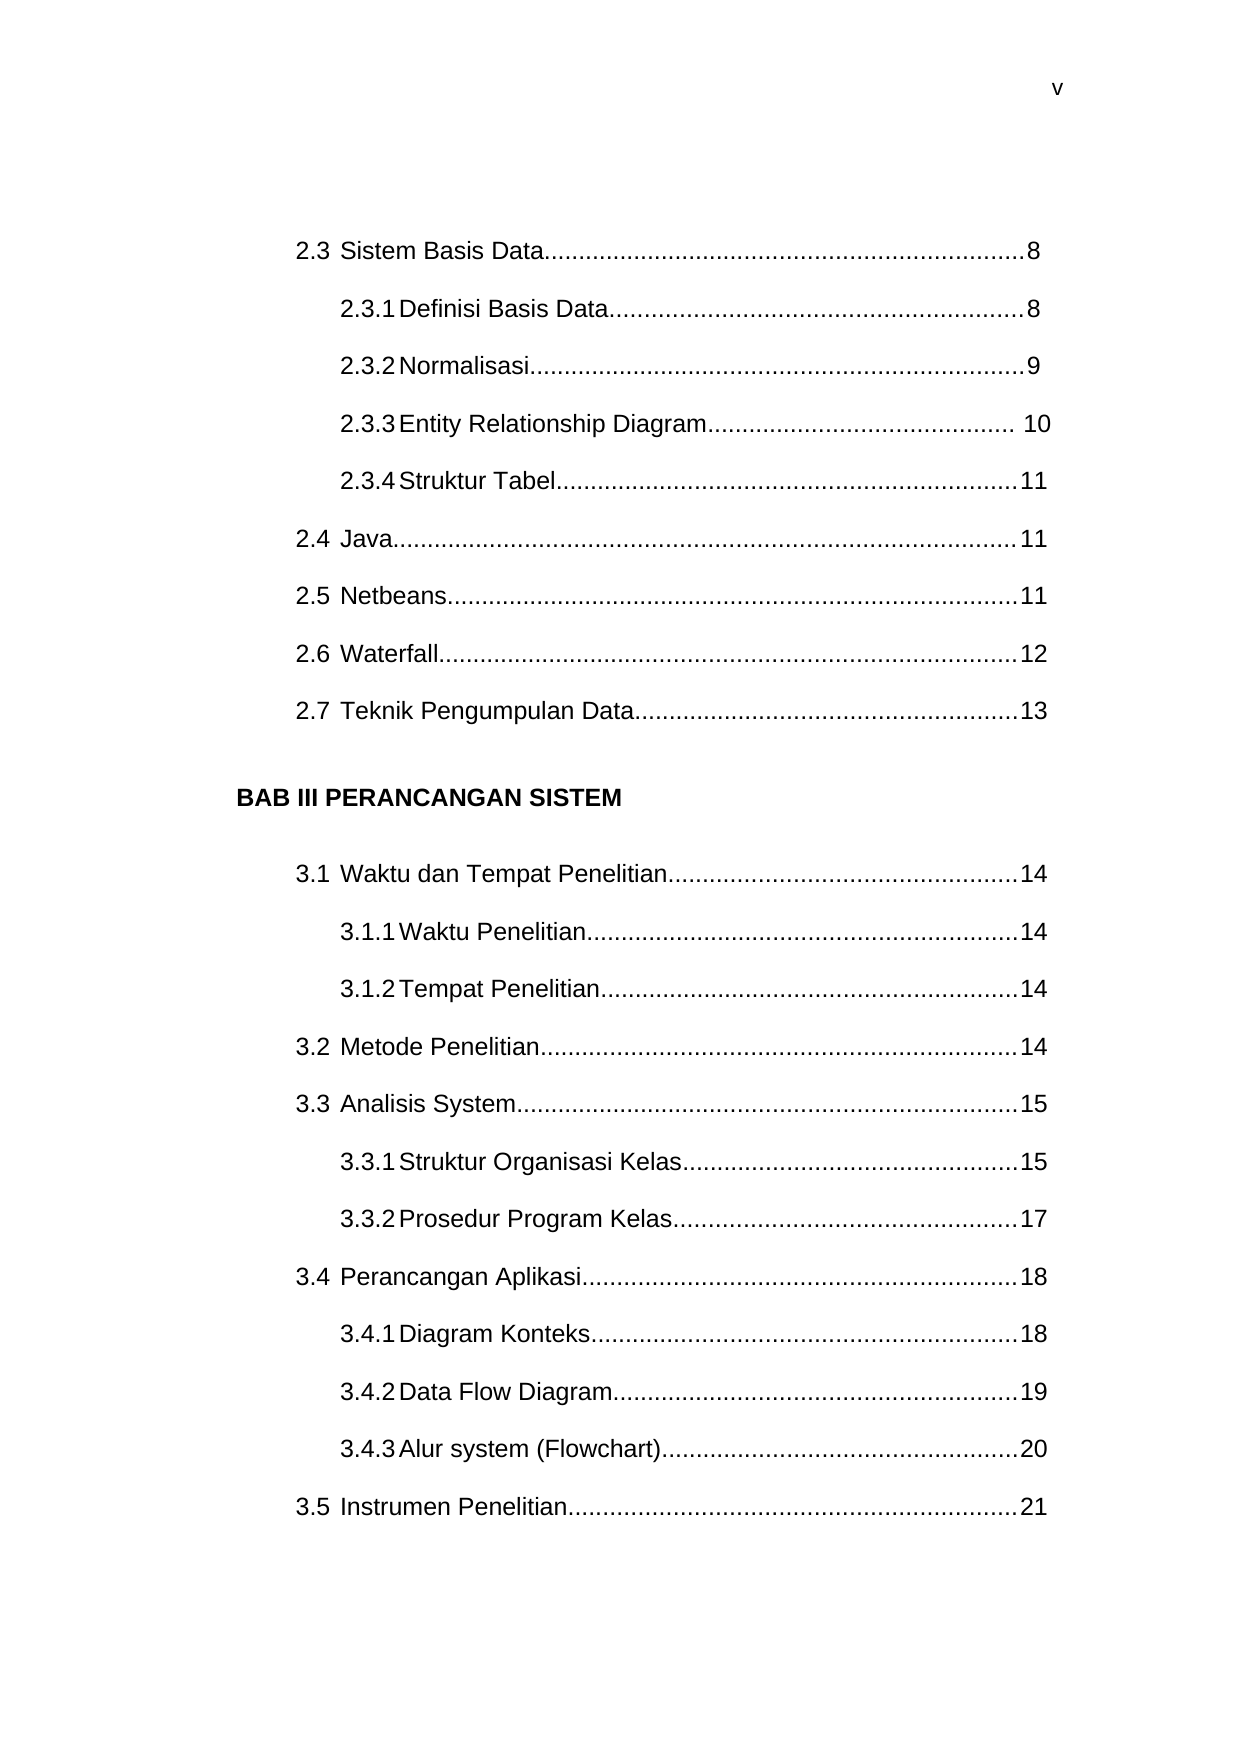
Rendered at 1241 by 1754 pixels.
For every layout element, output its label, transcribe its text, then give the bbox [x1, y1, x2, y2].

list Diagram Konteks 18 [340, 1319, 1063, 1348]
list Waktu Penelitian 14 [340, 916, 1063, 945]
list Netbeans 11 [295, 581, 1063, 610]
list Waterfall 12 [295, 639, 1063, 667]
list Teknik Pengumpulan Data 13 [295, 696, 1063, 725]
list Waktu dan Tempat Penelitian 14 [295, 859, 1063, 888]
list Alur system (Flowchart) 20 [340, 1434, 1063, 1463]
list Tempat Penelitian 14 [340, 974, 1063, 1003]
list Data Flow Diagram 19 [340, 1376, 1063, 1405]
list Java 11 [295, 524, 1063, 552]
list Definisi Basis Data 8 [340, 294, 1063, 322]
list Prosedur Program Kelas 17 [340, 1204, 1063, 1233]
list Entity Relationship Diagram 10 [340, 409, 1063, 437]
list Normalisasi 9 [340, 351, 1063, 380]
list Perancangan Aplikasi 18 [295, 1261, 1063, 1290]
list Sistem Basis Data 8 [295, 236, 1063, 265]
list Analisis System 15 [295, 1089, 1063, 1118]
list Instrumen Penelitian 21 [295, 1491, 1063, 1520]
list Metode Penelitian 14 [295, 1031, 1063, 1060]
list Struktur Tabel 11 [340, 466, 1063, 495]
list Struktur Organisasi Kelas 15 [340, 1146, 1063, 1175]
text BAB III PERANCANGAN SISTEM [236, 782, 1063, 811]
